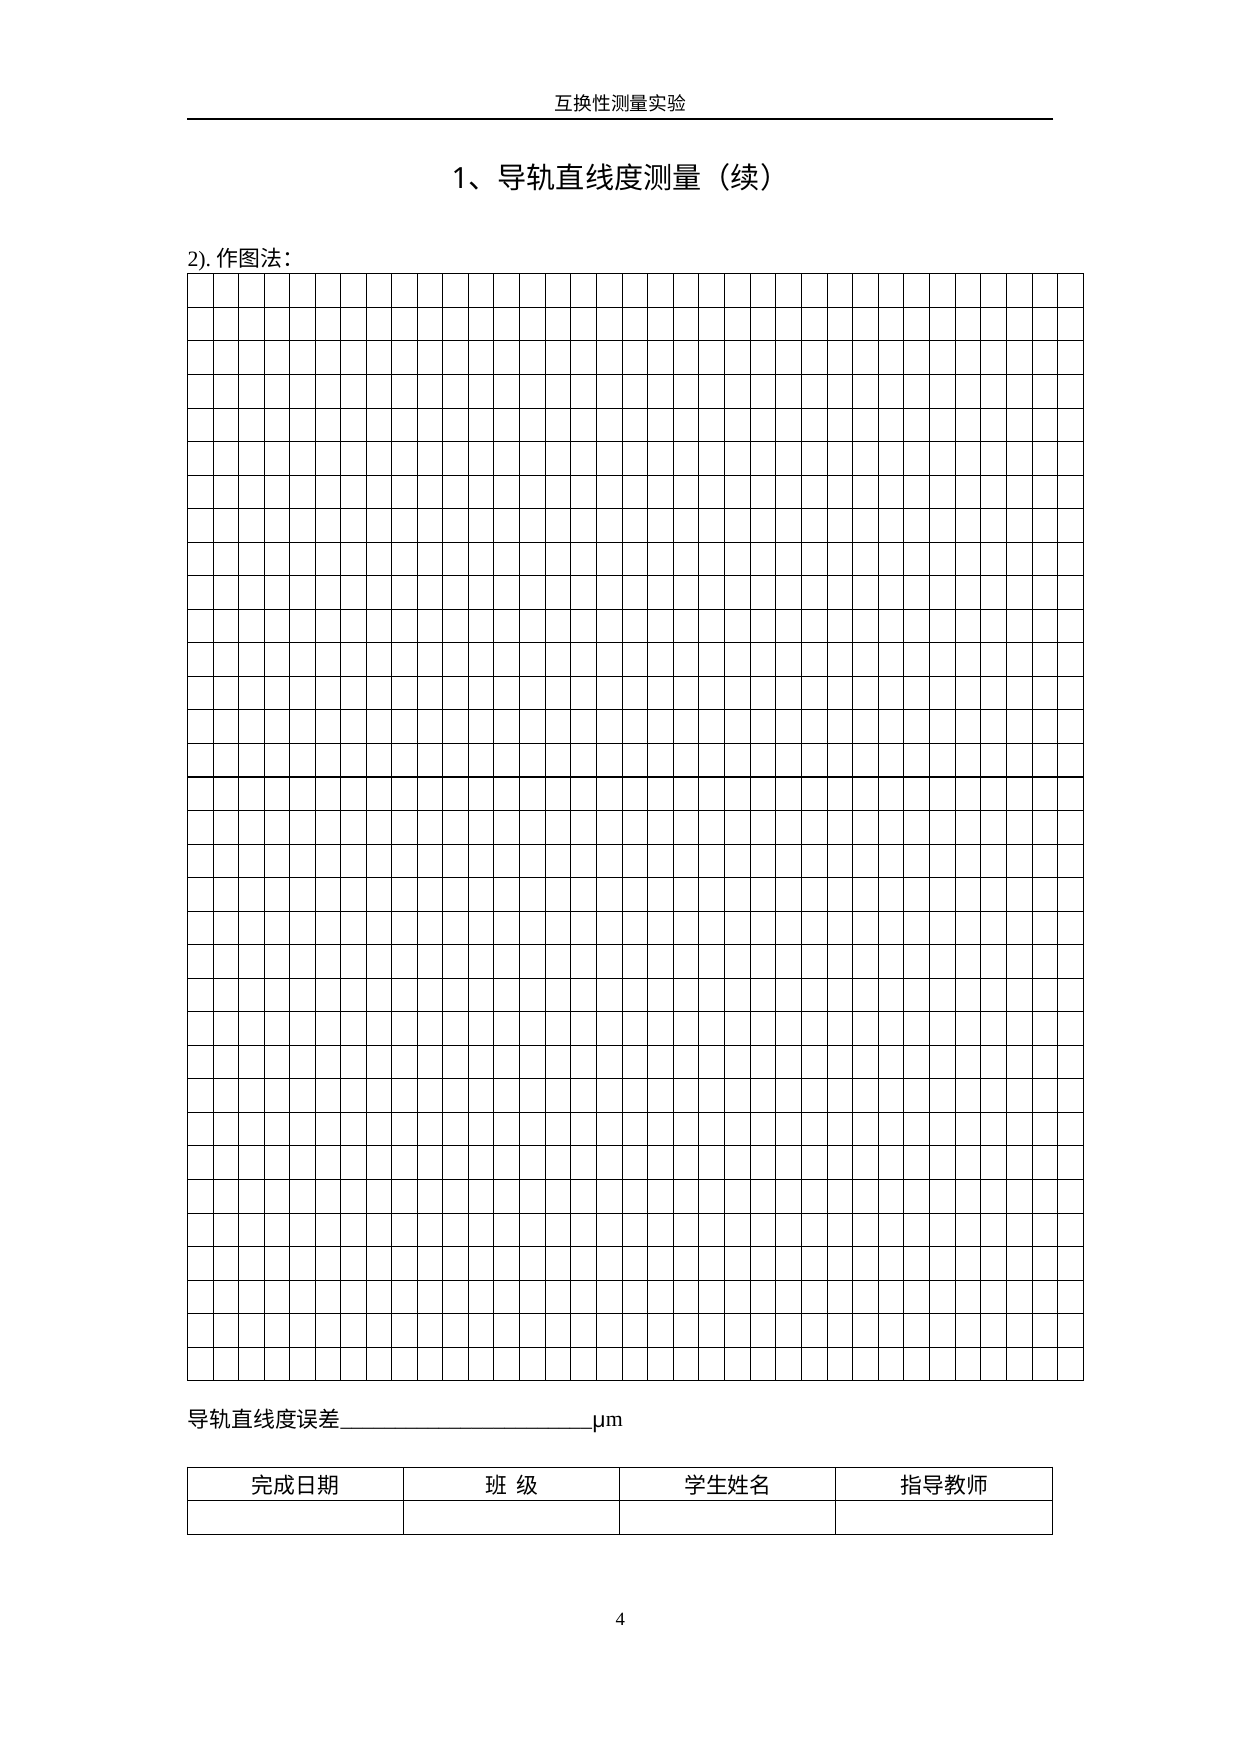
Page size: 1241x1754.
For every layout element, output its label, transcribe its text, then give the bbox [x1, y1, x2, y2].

table_cell [930, 778, 955, 810]
table_cell [520, 610, 545, 642]
table_cell [520, 1348, 545, 1380]
table_cell [776, 1046, 801, 1078]
table_cell [392, 1012, 417, 1045]
table_cell [265, 778, 289, 810]
table_cell [418, 1113, 442, 1145]
table_cell [520, 677, 545, 709]
table_cell [367, 878, 391, 911]
table_cell [956, 1146, 980, 1179]
table_cell [392, 1146, 417, 1179]
table_cell [546, 811, 570, 843]
table_cell [494, 543, 519, 575]
table_cell [188, 1501, 403, 1534]
table_cell [828, 442, 852, 474]
table_cell [879, 912, 903, 944]
table_cell [341, 1247, 366, 1279]
table_cell [214, 1046, 238, 1078]
table_cell [367, 1247, 391, 1279]
table_cell [828, 1046, 852, 1078]
table_cell [290, 778, 315, 810]
table_cell [930, 442, 955, 474]
table_cell [341, 1314, 366, 1347]
table_cell [188, 308, 213, 340]
table_cell [265, 1146, 289, 1179]
table_cell [776, 1146, 801, 1179]
table_cell [316, 442, 340, 474]
table_cell [699, 1348, 724, 1380]
table_cell [828, 610, 852, 642]
table_cell [520, 912, 545, 944]
table_cell [546, 308, 570, 340]
table_cell [751, 509, 775, 542]
table_cell [188, 1281, 213, 1313]
table_cell [1007, 1046, 1032, 1078]
table_cell [725, 375, 750, 407]
table_cell [571, 509, 596, 542]
table_cell [520, 1046, 545, 1078]
table_cell [853, 643, 878, 676]
table_cell [956, 1281, 980, 1313]
table_cell [341, 744, 366, 776]
table_cell [265, 1012, 289, 1045]
table_cell [904, 1012, 929, 1045]
table_cell [802, 744, 827, 776]
table_cell [316, 1113, 340, 1145]
table_cell [239, 1348, 264, 1380]
table_cell [571, 945, 596, 978]
table_cell [214, 1079, 238, 1112]
table_cell [930, 1214, 955, 1246]
table_cell [776, 1079, 801, 1112]
table_cell [494, 1012, 519, 1045]
table_cell [290, 912, 315, 944]
table_cell [1058, 912, 1083, 944]
table_cell [725, 845, 750, 877]
table_cell [571, 1247, 596, 1279]
table_cell [239, 543, 264, 575]
table_cell [341, 1012, 366, 1045]
table_cell [520, 1247, 545, 1279]
table_cell [418, 1214, 442, 1246]
table_cell [751, 1046, 775, 1078]
table_cell [239, 1281, 264, 1313]
table_cell [725, 1079, 750, 1112]
table_cell [494, 643, 519, 676]
table_cell [520, 979, 545, 1011]
table_cell [367, 543, 391, 575]
table_cell [290, 375, 315, 407]
table_cell [802, 1214, 827, 1246]
table_cell [802, 811, 827, 843]
table_cell [981, 1214, 1006, 1246]
table_cell [981, 778, 1006, 810]
table_cell [776, 845, 801, 877]
table_header [956, 274, 980, 307]
table_cell [1007, 409, 1032, 441]
table_cell [725, 610, 750, 642]
table_cell [802, 1180, 827, 1212]
table_cell [623, 811, 647, 843]
table_cell [597, 1348, 622, 1380]
table_cell [674, 643, 698, 676]
table_cell [443, 744, 468, 776]
table_cell [725, 543, 750, 575]
table_cell [520, 744, 545, 776]
table_cell [828, 1146, 852, 1179]
table_cell [776, 543, 801, 575]
table_cell [751, 643, 775, 676]
table_cell [853, 1281, 878, 1313]
table_cell [853, 811, 878, 843]
table_cell [597, 677, 622, 709]
table_cell [1058, 710, 1083, 743]
table_cell [674, 509, 698, 542]
table_cell [418, 677, 442, 709]
table_cell [571, 778, 596, 810]
table_cell [546, 1180, 570, 1212]
table_cell [751, 744, 775, 776]
table_cell [520, 375, 545, 407]
table_cell [956, 878, 980, 911]
table_cell [853, 476, 878, 508]
table_cell [1033, 878, 1057, 911]
table_cell [904, 1314, 929, 1347]
table_cell [648, 1214, 673, 1246]
table_cell [520, 1012, 545, 1045]
table_cell [239, 1113, 264, 1145]
table_cell [316, 710, 340, 743]
table_cell [1033, 442, 1057, 474]
table_cell [418, 744, 442, 776]
table_cell [469, 643, 493, 676]
table_cell [316, 409, 340, 441]
table_cell [418, 576, 442, 609]
table_cell [239, 811, 264, 843]
table_cell [188, 1214, 213, 1246]
table_cell [802, 576, 827, 609]
table_cell [981, 979, 1006, 1011]
table_cell [341, 1281, 366, 1313]
table_cell [1007, 811, 1032, 843]
table_cell [571, 1012, 596, 1045]
table_cell [802, 543, 827, 575]
table_header [648, 274, 673, 307]
table_cell [623, 912, 647, 944]
table_cell [751, 1314, 775, 1347]
table_cell [290, 576, 315, 609]
table_cell [316, 912, 340, 944]
table_cell [546, 677, 570, 709]
table_cell [956, 912, 980, 944]
table_cell [367, 1314, 391, 1347]
table_cell [1033, 308, 1057, 340]
table_cell [188, 509, 213, 542]
table_cell [904, 1214, 929, 1246]
table_cell [494, 778, 519, 810]
table_cell [239, 509, 264, 542]
table_cell [1007, 576, 1032, 609]
table_cell [879, 1281, 903, 1313]
table_cell [597, 1079, 622, 1112]
table_cell [930, 543, 955, 575]
table_cell [214, 979, 238, 1011]
table_cell [494, 1146, 519, 1179]
table_cell [597, 409, 622, 441]
table_cell [597, 1180, 622, 1212]
table_cell [341, 878, 366, 911]
table_cell [214, 341, 238, 374]
table_cell [828, 1113, 852, 1145]
table_cell [699, 1046, 724, 1078]
table_cell [725, 744, 750, 776]
table_cell [879, 1348, 903, 1380]
table_cell [879, 543, 903, 575]
table_cell [316, 610, 340, 642]
table_cell [699, 1113, 724, 1145]
table_cell [443, 1348, 468, 1380]
table_cell [469, 1348, 493, 1380]
table_cell [828, 476, 852, 508]
table_cell [367, 1281, 391, 1313]
table_cell [404, 1501, 619, 1534]
table_cell [316, 945, 340, 978]
table_cell [904, 878, 929, 911]
table_cell [776, 375, 801, 407]
table_cell [316, 543, 340, 575]
table_cell [316, 677, 340, 709]
table_cell [981, 845, 1006, 877]
table_cell [1007, 1012, 1032, 1045]
table_cell [367, 1079, 391, 1112]
table_cell [1058, 1113, 1083, 1145]
table_cell [802, 878, 827, 911]
table_cell [751, 878, 775, 911]
table_header [904, 274, 929, 307]
table_cell [188, 912, 213, 944]
table_cell [367, 476, 391, 508]
table_cell [828, 945, 852, 978]
table_cell [597, 945, 622, 978]
table_cell [392, 979, 417, 1011]
table_cell [520, 878, 545, 911]
table_cell [571, 442, 596, 474]
table_cell [879, 811, 903, 843]
table_cell [597, 1012, 622, 1045]
table_cell [290, 811, 315, 843]
table_cell [648, 1180, 673, 1212]
table_cell [956, 744, 980, 776]
table_cell [367, 1214, 391, 1246]
table_cell [443, 476, 468, 508]
table_cell [956, 811, 980, 843]
table_cell [879, 509, 903, 542]
table_cell [546, 409, 570, 441]
table_cell [214, 1348, 238, 1380]
table_cell [956, 509, 980, 542]
table_cell [751, 308, 775, 340]
table_cell [418, 710, 442, 743]
table_cell [674, 878, 698, 911]
table_cell [648, 744, 673, 776]
table_cell [520, 811, 545, 843]
table_cell [1033, 409, 1057, 441]
table_cell [341, 576, 366, 609]
table_cell [956, 1046, 980, 1078]
table_cell [1007, 308, 1032, 340]
table_cell [571, 341, 596, 374]
table_cell [1033, 1348, 1057, 1380]
table_cell [674, 1046, 698, 1078]
table_cell [214, 409, 238, 441]
table_cell [956, 1113, 980, 1145]
table_cell [546, 341, 570, 374]
table_cell [648, 341, 673, 374]
table_cell [392, 744, 417, 776]
table_cell [316, 308, 340, 340]
table_cell [1033, 1247, 1057, 1279]
table_cell [469, 778, 493, 810]
table_cell [674, 1012, 698, 1045]
table_cell [674, 710, 698, 743]
table_cell [623, 610, 647, 642]
table_cell [1033, 341, 1057, 374]
table_cell [828, 1079, 852, 1112]
table_cell [1007, 845, 1032, 877]
table_cell [188, 1180, 213, 1212]
table_cell [367, 845, 391, 877]
table_cell [239, 1314, 264, 1347]
table_cell [930, 375, 955, 407]
table_cell [904, 643, 929, 676]
table_cell [674, 744, 698, 776]
table_cell [546, 1146, 570, 1179]
table_header [597, 274, 622, 307]
table_cell [214, 576, 238, 609]
table_cell [239, 912, 264, 944]
table_cell [188, 811, 213, 843]
table_cell [316, 509, 340, 542]
table_cell [802, 710, 827, 743]
table_cell [699, 375, 724, 407]
table_cell [879, 945, 903, 978]
table_cell [956, 341, 980, 374]
table_cell [776, 945, 801, 978]
table_cell [571, 878, 596, 911]
table_cell [776, 1180, 801, 1212]
table_cell [981, 1046, 1006, 1078]
table_cell [341, 710, 366, 743]
table_cell [392, 1113, 417, 1145]
table_cell [418, 1079, 442, 1112]
table_cell [571, 409, 596, 441]
table_cell [853, 1012, 878, 1045]
table_cell [904, 979, 929, 1011]
table_cell [802, 509, 827, 542]
table_cell [751, 677, 775, 709]
table_cell [853, 409, 878, 441]
table_cell [904, 341, 929, 374]
table_cell [367, 442, 391, 474]
table_cell [1033, 677, 1057, 709]
table_cell [802, 945, 827, 978]
table_cell [494, 1348, 519, 1380]
table_cell [699, 341, 724, 374]
table_cell [751, 778, 775, 810]
table_cell [392, 1214, 417, 1246]
table_cell [239, 442, 264, 474]
table_cell [265, 643, 289, 676]
table_cell [392, 1180, 417, 1212]
table_cell [1033, 576, 1057, 609]
table_cell [802, 610, 827, 642]
table_cell [290, 509, 315, 542]
table_cell [418, 610, 442, 642]
table_cell [648, 308, 673, 340]
table_cell [904, 1180, 929, 1212]
table_cell [623, 1079, 647, 1112]
table_cell [341, 945, 366, 978]
table_header [853, 274, 878, 307]
table_cell [265, 677, 289, 709]
table_cell [188, 1146, 213, 1179]
table_cell [620, 1501, 835, 1534]
table_cell [469, 476, 493, 508]
table_cell [725, 1180, 750, 1212]
table_cell [853, 1180, 878, 1212]
table_cell [623, 442, 647, 474]
table_cell [623, 375, 647, 407]
table_cell [674, 409, 698, 441]
table_cell [981, 610, 1006, 642]
table_cell [930, 643, 955, 676]
table_cell [494, 1281, 519, 1313]
table_cell [930, 677, 955, 709]
table_cell [341, 509, 366, 542]
table_cell [469, 442, 493, 474]
table_cell [648, 945, 673, 978]
table_cell [623, 509, 647, 542]
table_cell [546, 1046, 570, 1078]
table_cell [520, 442, 545, 474]
table_cell [930, 710, 955, 743]
table_cell [392, 1046, 417, 1078]
table_cell [239, 409, 264, 441]
table_cell [188, 744, 213, 776]
table_cell [1058, 811, 1083, 843]
table_cell [1007, 710, 1032, 743]
table_cell [751, 1113, 775, 1145]
table_cell [1007, 610, 1032, 642]
table_cell [290, 677, 315, 709]
table_cell [981, 677, 1006, 709]
table_header [981, 274, 1006, 307]
table_cell [418, 912, 442, 944]
table_cell [853, 341, 878, 374]
table_cell [930, 878, 955, 911]
table_cell [699, 1314, 724, 1347]
table_cell [1058, 1180, 1083, 1212]
table_cell [699, 610, 724, 642]
table_cell [290, 341, 315, 374]
table_cell [469, 509, 493, 542]
table_cell [1058, 610, 1083, 642]
table_cell [214, 543, 238, 575]
table_cell [930, 341, 955, 374]
table_cell [648, 845, 673, 877]
table_header [443, 274, 468, 307]
table_cell [265, 1079, 289, 1112]
table_cell [367, 778, 391, 810]
table_cell [751, 1180, 775, 1212]
table_cell [418, 375, 442, 407]
table_cell [751, 710, 775, 743]
table_cell [367, 1146, 391, 1179]
table_header [290, 274, 315, 307]
table_cell [674, 778, 698, 810]
table_cell [367, 509, 391, 542]
table_cell [214, 509, 238, 542]
table_cell [265, 610, 289, 642]
table_cell [418, 543, 442, 575]
table_cell [1007, 778, 1032, 810]
table_cell [725, 912, 750, 944]
table_cell [214, 442, 238, 474]
table_cell [930, 1314, 955, 1347]
table_cell [674, 576, 698, 609]
table_cell [239, 710, 264, 743]
table_cell [1058, 979, 1083, 1011]
table_cell [265, 543, 289, 575]
table_cell [546, 509, 570, 542]
table_cell [494, 710, 519, 743]
table_cell [367, 945, 391, 978]
table_cell [956, 979, 980, 1011]
table_cell [367, 643, 391, 676]
table_cell [1007, 1180, 1032, 1212]
table_cell [1058, 643, 1083, 676]
table_cell [1033, 1113, 1057, 1145]
table_cell [802, 1079, 827, 1112]
table_cell [674, 543, 698, 575]
table_cell [494, 308, 519, 340]
table_cell [188, 442, 213, 474]
table_cell [571, 1281, 596, 1313]
table_cell [802, 845, 827, 877]
table_cell [265, 1247, 289, 1279]
table_cell [520, 341, 545, 374]
table_cell [290, 979, 315, 1011]
table_cell [879, 610, 903, 642]
table_cell [802, 442, 827, 474]
table_cell [290, 710, 315, 743]
table_cell [239, 643, 264, 676]
table_cell [546, 744, 570, 776]
table_cell [828, 576, 852, 609]
table_cell [802, 1348, 827, 1380]
table_cell [1058, 1247, 1083, 1279]
table_cell [623, 1247, 647, 1279]
table_cell [828, 1214, 852, 1246]
table_cell [290, 945, 315, 978]
table_cell [316, 341, 340, 374]
table_cell [520, 1079, 545, 1112]
table_cell [571, 1314, 596, 1347]
table_cell [1007, 1314, 1032, 1347]
table_cell [879, 1113, 903, 1145]
table_cell [879, 1180, 903, 1212]
table_cell [1007, 509, 1032, 542]
table_cell [699, 543, 724, 575]
table_cell [699, 409, 724, 441]
table_cell [1058, 509, 1083, 542]
table_cell [956, 1214, 980, 1246]
table_cell [494, 375, 519, 407]
table_cell [853, 1079, 878, 1112]
table_cell [494, 979, 519, 1011]
table_cell [1058, 1314, 1083, 1347]
table_cell [520, 509, 545, 542]
table_cell [265, 945, 289, 978]
table_cell [828, 979, 852, 1011]
table_cell [316, 811, 340, 843]
table_cell [776, 878, 801, 911]
table_cell [648, 1348, 673, 1380]
table_cell [1033, 476, 1057, 508]
table_cell [392, 1281, 417, 1313]
table_cell [290, 1180, 315, 1212]
table_cell [1033, 710, 1057, 743]
table_cell [214, 878, 238, 911]
table_cell [597, 912, 622, 944]
table_cell [546, 1314, 570, 1347]
table_cell [751, 1012, 775, 1045]
table_cell [674, 341, 698, 374]
table_cell [751, 979, 775, 1011]
table_cell [239, 778, 264, 810]
table_cell [699, 1012, 724, 1045]
table_cell [469, 409, 493, 441]
table_cell [469, 1247, 493, 1279]
table_cell [597, 811, 622, 843]
table_cell [930, 576, 955, 609]
table_cell [469, 610, 493, 642]
table_cell [981, 341, 1006, 374]
table_cell [418, 778, 442, 810]
table_cell [341, 643, 366, 676]
table_header 班 级 [404, 1468, 619, 1500]
table_cell [214, 308, 238, 340]
table_cell [341, 409, 366, 441]
table_cell [520, 1113, 545, 1145]
table_cell [853, 912, 878, 944]
table_cell [699, 1247, 724, 1279]
table_cell [623, 1281, 647, 1313]
table_cell [367, 576, 391, 609]
table_cell [1058, 442, 1083, 474]
table_header [879, 274, 903, 307]
table_cell [623, 1314, 647, 1347]
table_cell [1007, 1079, 1032, 1112]
table_cell [1033, 778, 1057, 810]
table_cell [699, 576, 724, 609]
table_cell [699, 643, 724, 676]
table_cell [904, 409, 929, 441]
table_cell [494, 1314, 519, 1347]
table_cell [981, 476, 1006, 508]
table_cell [725, 979, 750, 1011]
table_cell [290, 1214, 315, 1246]
table_cell [546, 912, 570, 944]
table_cell [802, 1281, 827, 1313]
table_cell [930, 744, 955, 776]
table_cell [853, 1314, 878, 1347]
table_cell [981, 912, 1006, 944]
table_cell [1058, 1214, 1083, 1246]
table_cell [802, 375, 827, 407]
table_cell [418, 1046, 442, 1078]
table_cell [392, 1348, 417, 1380]
table_cell [904, 710, 929, 743]
table_cell [239, 979, 264, 1011]
table_cell [1058, 878, 1083, 911]
table_cell [188, 1012, 213, 1045]
table_cell [188, 610, 213, 642]
table_cell [853, 543, 878, 575]
table_cell [751, 1281, 775, 1313]
table_cell [392, 543, 417, 575]
table_cell [188, 878, 213, 911]
table_header [725, 274, 750, 307]
table_cell [341, 1146, 366, 1179]
table_cell [316, 1012, 340, 1045]
table_cell [853, 1247, 878, 1279]
table_cell [546, 710, 570, 743]
table_cell [188, 979, 213, 1011]
table_cell [776, 1113, 801, 1145]
table_cell [546, 476, 570, 508]
table_cell [597, 778, 622, 810]
table_cell [494, 744, 519, 776]
table_cell [751, 1348, 775, 1380]
table_cell [418, 1281, 442, 1313]
table_cell [828, 509, 852, 542]
table_cell [316, 1281, 340, 1313]
table_cell [290, 878, 315, 911]
table_cell [699, 308, 724, 340]
table_cell [930, 811, 955, 843]
table_cell [443, 1079, 468, 1112]
table_cell [623, 1012, 647, 1045]
table_cell [188, 375, 213, 407]
table_cell [341, 845, 366, 877]
table_cell [725, 409, 750, 441]
table_cell [648, 375, 673, 407]
table_cell [828, 1314, 852, 1347]
table_cell [648, 643, 673, 676]
table_cell [597, 979, 622, 1011]
table_cell [265, 409, 289, 441]
table_cell [1007, 979, 1032, 1011]
table_cell [214, 744, 238, 776]
table_cell [546, 845, 570, 877]
table_cell [443, 308, 468, 340]
table_cell [290, 308, 315, 340]
table_cell [443, 576, 468, 609]
table_cell [367, 912, 391, 944]
table_cell [828, 643, 852, 676]
table_cell [494, 476, 519, 508]
table_cell [828, 878, 852, 911]
table_cell [443, 375, 468, 407]
table_cell [571, 1180, 596, 1212]
table_cell [469, 1012, 493, 1045]
table_cell [494, 1046, 519, 1078]
table_cell [879, 1046, 903, 1078]
table_cell [674, 308, 698, 340]
table_header [520, 274, 545, 307]
table_cell [392, 409, 417, 441]
table_cell [214, 945, 238, 978]
table_header [802, 274, 827, 307]
table_cell [265, 1214, 289, 1246]
table_cell [341, 1180, 366, 1212]
table_cell [214, 1146, 238, 1179]
table_cell [956, 1012, 980, 1045]
table_cell [725, 442, 750, 474]
table_cell [520, 1180, 545, 1212]
table_cell [981, 1079, 1006, 1112]
table_cell [879, 576, 903, 609]
table_cell [597, 509, 622, 542]
table_cell [418, 509, 442, 542]
table_cell [981, 1314, 1006, 1347]
table_cell [494, 1180, 519, 1212]
table_cell [930, 1281, 955, 1313]
table_cell [725, 677, 750, 709]
table_cell [597, 1046, 622, 1078]
table_cell [188, 1046, 213, 1078]
table_cell [648, 811, 673, 843]
table_cell [392, 1079, 417, 1112]
table_cell [802, 1146, 827, 1179]
table_cell [751, 912, 775, 944]
table_cell [571, 375, 596, 407]
table_cell [367, 409, 391, 441]
table_header [392, 274, 417, 307]
table_cell [341, 476, 366, 508]
table_cell [674, 1348, 698, 1380]
text 导轨直线度误差_______________________μm [187, 1381, 1053, 1446]
table_cell [341, 442, 366, 474]
table_cell [904, 1113, 929, 1145]
table_cell [674, 1314, 698, 1347]
table_cell [853, 610, 878, 642]
table_cell [316, 1214, 340, 1246]
table_cell [571, 1348, 596, 1380]
table_cell [1033, 509, 1057, 542]
table_cell [828, 1348, 852, 1380]
table_cell [265, 308, 289, 340]
table_cell [853, 710, 878, 743]
table_cell [828, 811, 852, 843]
table_cell [597, 643, 622, 676]
table_cell [1058, 778, 1083, 810]
table_cell [214, 1012, 238, 1045]
table_cell [290, 643, 315, 676]
table_cell [546, 610, 570, 642]
table_cell [981, 811, 1006, 843]
table_cell [674, 610, 698, 642]
table_cell [265, 1348, 289, 1380]
table_cell [981, 643, 1006, 676]
table_cell [443, 341, 468, 374]
table_cell [546, 778, 570, 810]
table_cell [648, 979, 673, 1011]
table_cell [597, 576, 622, 609]
table_cell [1033, 979, 1057, 1011]
table_cell [469, 1214, 493, 1246]
table_cell [623, 1214, 647, 1246]
table_cell [648, 677, 673, 709]
table_cell [879, 476, 903, 508]
table_cell [648, 778, 673, 810]
table_cell [776, 778, 801, 810]
table_cell [956, 1079, 980, 1112]
table_cell [392, 878, 417, 911]
table_cell [239, 677, 264, 709]
table_cell [520, 945, 545, 978]
table_cell [776, 1012, 801, 1045]
table_cell [214, 912, 238, 944]
table_cell [469, 710, 493, 743]
table_cell [265, 979, 289, 1011]
table_cell [469, 744, 493, 776]
table_cell [265, 878, 289, 911]
table_cell [418, 308, 442, 340]
table_header 学生姓名 [620, 1468, 835, 1500]
table_cell [546, 375, 570, 407]
table_cell [776, 1348, 801, 1380]
table_cell [1058, 476, 1083, 508]
table_cell [443, 1012, 468, 1045]
table_cell [623, 744, 647, 776]
table_cell [597, 543, 622, 575]
table_header [674, 274, 698, 307]
table_cell [776, 476, 801, 508]
table_cell [392, 442, 417, 474]
table_cell [546, 442, 570, 474]
table_cell [597, 1247, 622, 1279]
table_cell [367, 308, 391, 340]
table_cell [879, 442, 903, 474]
table_cell [392, 778, 417, 810]
table_cell [1058, 375, 1083, 407]
table_cell [776, 1214, 801, 1246]
table_cell [904, 308, 929, 340]
table_header [828, 274, 852, 307]
table_cell [725, 1146, 750, 1179]
table_cell [392, 341, 417, 374]
table_cell [802, 476, 827, 508]
table_cell [290, 1281, 315, 1313]
table_cell [725, 710, 750, 743]
table_cell [828, 409, 852, 441]
table_cell [956, 1314, 980, 1347]
table_cell [367, 341, 391, 374]
table_cell [699, 1214, 724, 1246]
table_cell [469, 1113, 493, 1145]
table_cell [494, 576, 519, 609]
table_cell [392, 912, 417, 944]
table_cell [776, 744, 801, 776]
table_cell [571, 1146, 596, 1179]
table_cell [443, 409, 468, 441]
table_cell [443, 442, 468, 474]
table_cell [1058, 543, 1083, 575]
table_cell [1007, 643, 1032, 676]
table_cell [265, 442, 289, 474]
table_cell [341, 375, 366, 407]
table_cell [265, 476, 289, 508]
table_cell [648, 912, 673, 944]
table_cell [699, 845, 724, 877]
table_cell [751, 610, 775, 642]
table_cell [597, 442, 622, 474]
table_cell [443, 811, 468, 843]
table_cell [904, 912, 929, 944]
table_cell [828, 308, 852, 340]
table_cell [751, 476, 775, 508]
table_cell [494, 845, 519, 877]
table_cell [290, 409, 315, 441]
table_cell [494, 1079, 519, 1112]
table_cell [879, 375, 903, 407]
table_cell [494, 409, 519, 441]
table_cell [904, 811, 929, 843]
table_header [776, 274, 801, 307]
table_cell [520, 1314, 545, 1347]
table_cell [571, 476, 596, 508]
table_cell [188, 778, 213, 810]
table_cell [494, 811, 519, 843]
table_cell [239, 1180, 264, 1212]
table_cell [751, 543, 775, 575]
table_cell [597, 710, 622, 743]
table_cell [597, 341, 622, 374]
table_cell [699, 1281, 724, 1313]
table_cell [1007, 677, 1032, 709]
table_cell [1007, 912, 1032, 944]
table_cell [930, 912, 955, 944]
table_cell [214, 845, 238, 877]
table_cell [214, 476, 238, 508]
table_cell [571, 543, 596, 575]
table_cell [494, 1247, 519, 1279]
table_cell [853, 1113, 878, 1145]
table_cell [879, 710, 903, 743]
table_cell [879, 643, 903, 676]
table_header [341, 274, 366, 307]
table_cell [981, 1348, 1006, 1380]
table_cell [904, 509, 929, 542]
table_cell [469, 1281, 493, 1313]
table_cell [623, 476, 647, 508]
table_cell [290, 1046, 315, 1078]
table_cell [188, 1314, 213, 1347]
table_cell [623, 341, 647, 374]
table_cell [443, 1214, 468, 1246]
table_cell [828, 710, 852, 743]
table_cell [776, 1281, 801, 1313]
table_cell [1033, 1012, 1057, 1045]
table_cell [571, 1214, 596, 1246]
table_cell [674, 1146, 698, 1179]
table_cell [904, 1079, 929, 1112]
table_cell [904, 1146, 929, 1179]
table_cell [546, 1113, 570, 1145]
table_cell [316, 845, 340, 877]
table_header [239, 274, 264, 307]
table_cell [1058, 1012, 1083, 1045]
table_cell [623, 979, 647, 1011]
table_cell [1058, 341, 1083, 374]
table_cell [316, 1314, 340, 1347]
table_cell [1007, 375, 1032, 407]
table_cell [751, 1146, 775, 1179]
table_cell [341, 1079, 366, 1112]
table_cell [188, 409, 213, 441]
table_cell [904, 442, 929, 474]
table_cell [239, 576, 264, 609]
table_cell [188, 476, 213, 508]
table_cell [853, 878, 878, 911]
table_cell [290, 442, 315, 474]
table_cell [853, 442, 878, 474]
table_cell [367, 1180, 391, 1212]
table_cell [828, 1281, 852, 1313]
table_cell [265, 1113, 289, 1145]
table_cell [776, 811, 801, 843]
table_cell [214, 811, 238, 843]
table_cell [776, 442, 801, 474]
table_cell [699, 1079, 724, 1112]
table_cell [904, 845, 929, 877]
table_cell [699, 878, 724, 911]
table_cell [239, 945, 264, 978]
table_cell [367, 1012, 391, 1045]
table_cell [981, 1012, 1006, 1045]
table_cell [699, 509, 724, 542]
table_cell [981, 878, 1006, 911]
table_cell [1058, 677, 1083, 709]
table_cell [1033, 1214, 1057, 1246]
table_cell [956, 442, 980, 474]
table_header [418, 274, 442, 307]
table_cell [188, 1247, 213, 1279]
table_cell [520, 778, 545, 810]
table_cell [956, 610, 980, 642]
table_cell [1058, 744, 1083, 776]
table_cell [239, 1012, 264, 1045]
table_cell [930, 1079, 955, 1112]
table_cell [520, 643, 545, 676]
table_cell [188, 643, 213, 676]
table_cell [981, 442, 1006, 474]
table_cell [956, 476, 980, 508]
table_cell [1033, 744, 1057, 776]
table_cell [904, 744, 929, 776]
table_cell [341, 912, 366, 944]
table_cell [597, 476, 622, 508]
table_cell [648, 878, 673, 911]
table_cell [930, 308, 955, 340]
table_cell [623, 1046, 647, 1078]
table_header [546, 274, 570, 307]
table_cell [879, 1314, 903, 1347]
table_cell [981, 308, 1006, 340]
table_cell [725, 1348, 750, 1380]
table_cell [930, 509, 955, 542]
table_cell [1007, 744, 1032, 776]
table_cell [597, 878, 622, 911]
table_cell [853, 945, 878, 978]
table_cell [904, 1247, 929, 1279]
table_cell [316, 1046, 340, 1078]
table_cell [879, 845, 903, 877]
table_cell [367, 710, 391, 743]
table_cell [392, 375, 417, 407]
table_cell [699, 1146, 724, 1179]
table_cell [802, 1247, 827, 1279]
table_cell [469, 912, 493, 944]
table_cell [648, 409, 673, 441]
table_cell [879, 878, 903, 911]
table_cell [1033, 811, 1057, 843]
table_cell [571, 979, 596, 1011]
table_cell [725, 878, 750, 911]
table_cell [776, 610, 801, 642]
table_cell [367, 677, 391, 709]
table_cell [239, 1046, 264, 1078]
table_cell [853, 1146, 878, 1179]
table_cell [725, 341, 750, 374]
table_cell [802, 979, 827, 1011]
table_cell [418, 409, 442, 441]
table_header [1058, 274, 1083, 307]
table_cell [469, 878, 493, 911]
table_cell [751, 945, 775, 978]
table_cell [341, 543, 366, 575]
table_cell [699, 945, 724, 978]
table_cell [1033, 845, 1057, 877]
table_cell [725, 811, 750, 843]
table_cell [290, 744, 315, 776]
table_cell [802, 409, 827, 441]
table_cell [648, 1146, 673, 1179]
table_cell [699, 979, 724, 1011]
table_cell [571, 308, 596, 340]
table_cell [956, 576, 980, 609]
table_cell [597, 1314, 622, 1347]
text 2). 作图法： [187, 241, 1053, 273]
table_cell [392, 1314, 417, 1347]
table_cell [725, 476, 750, 508]
table_cell [341, 1113, 366, 1145]
table_cell [674, 375, 698, 407]
table_cell [776, 341, 801, 374]
table_cell [597, 744, 622, 776]
table_cell [546, 543, 570, 575]
table_cell [392, 308, 417, 340]
table_cell [623, 643, 647, 676]
table_cell [674, 1180, 698, 1212]
table_cell [725, 643, 750, 676]
table_cell [265, 811, 289, 843]
table_cell [239, 308, 264, 340]
table_cell [418, 341, 442, 374]
table_cell [981, 409, 1006, 441]
table_header [1007, 274, 1032, 307]
table_cell [1007, 878, 1032, 911]
table_cell [751, 576, 775, 609]
table_cell [699, 677, 724, 709]
table_cell [879, 409, 903, 441]
table_cell [418, 1146, 442, 1179]
table_cell [828, 677, 852, 709]
table_cell [392, 945, 417, 978]
table_cell [981, 744, 1006, 776]
table_cell [828, 1012, 852, 1045]
table_cell [648, 576, 673, 609]
table_cell [725, 778, 750, 810]
table_cell [623, 677, 647, 709]
table_cell [392, 811, 417, 843]
table_cell [1007, 1247, 1032, 1279]
table_cell [623, 945, 647, 978]
table_cell [1007, 442, 1032, 474]
table_cell [469, 1046, 493, 1078]
table_cell [367, 979, 391, 1011]
table_cell [930, 945, 955, 978]
table_header [699, 274, 724, 307]
table_cell [1058, 1348, 1083, 1380]
table_cell [930, 1146, 955, 1179]
table_cell [699, 912, 724, 944]
table_cell [674, 979, 698, 1011]
table_cell [290, 1012, 315, 1045]
table_cell [776, 1314, 801, 1347]
table_cell [828, 1247, 852, 1279]
table_cell [904, 375, 929, 407]
table_cell [418, 1180, 442, 1212]
table_cell [341, 341, 366, 374]
table_cell [904, 476, 929, 508]
table_cell [265, 576, 289, 609]
table_cell [776, 643, 801, 676]
table_cell [546, 1214, 570, 1246]
table_cell [316, 878, 340, 911]
table_cell [418, 1012, 442, 1045]
table_cell [828, 744, 852, 776]
table_header 指导教师 [836, 1468, 1052, 1500]
table_cell [956, 778, 980, 810]
table_cell [214, 1180, 238, 1212]
table_cell [290, 845, 315, 877]
table_cell [725, 308, 750, 340]
table_cell [367, 1113, 391, 1145]
table_cell [828, 543, 852, 575]
table_cell [802, 643, 827, 676]
table_cell [853, 778, 878, 810]
table_cell [648, 610, 673, 642]
table_cell [546, 576, 570, 609]
table_header [188, 274, 213, 307]
table_cell [469, 543, 493, 575]
table_cell [367, 1348, 391, 1380]
table_cell [265, 1314, 289, 1347]
table_cell [802, 912, 827, 944]
table_header [623, 274, 647, 307]
table_cell [956, 543, 980, 575]
table_cell [956, 945, 980, 978]
table_cell [214, 710, 238, 743]
table_cell [648, 442, 673, 474]
table_cell [341, 308, 366, 340]
table_cell [546, 1281, 570, 1313]
table_cell [1007, 945, 1032, 978]
table_header 完成日期 [188, 1468, 403, 1500]
table_cell [981, 710, 1006, 743]
table_cell [930, 979, 955, 1011]
table_cell [699, 710, 724, 743]
table_header [265, 274, 289, 307]
table_cell [469, 308, 493, 340]
table_cell [341, 778, 366, 810]
table_cell [802, 1046, 827, 1078]
table_cell [571, 610, 596, 642]
table_cell [214, 610, 238, 642]
table_cell [674, 1214, 698, 1246]
table_cell [341, 1046, 366, 1078]
table_cell [853, 509, 878, 542]
table_cell [546, 643, 570, 676]
table_cell [956, 643, 980, 676]
table_cell [725, 1113, 750, 1145]
table_cell [776, 979, 801, 1011]
table_cell [674, 845, 698, 877]
table_cell [546, 1247, 570, 1279]
table_cell [239, 375, 264, 407]
table_cell [214, 677, 238, 709]
table_cell [597, 845, 622, 877]
table_cell [981, 375, 1006, 407]
table_cell [520, 409, 545, 441]
table_cell [214, 1314, 238, 1347]
table_cell [239, 610, 264, 642]
table_cell [725, 1247, 750, 1279]
table_cell [904, 677, 929, 709]
table_cell [1058, 1046, 1083, 1078]
table_cell [392, 476, 417, 508]
table_cell [1033, 1281, 1057, 1313]
table_cell [981, 1247, 1006, 1279]
table_cell [623, 1348, 647, 1380]
table_cell [981, 945, 1006, 978]
table_cell [1058, 1146, 1083, 1179]
table_cell [469, 576, 493, 609]
table_cell [265, 744, 289, 776]
table_cell [674, 1113, 698, 1145]
table_cell [956, 1247, 980, 1279]
table_cell [265, 375, 289, 407]
table_cell [239, 1247, 264, 1279]
table_cell [904, 543, 929, 575]
table_cell [648, 476, 673, 508]
table_cell [828, 375, 852, 407]
table_cell [443, 878, 468, 911]
table_cell [853, 308, 878, 340]
table_cell [392, 1247, 417, 1279]
table_cell [367, 375, 391, 407]
table_cell [265, 341, 289, 374]
table_cell [265, 1180, 289, 1212]
table_cell [341, 979, 366, 1011]
table_cell [214, 1214, 238, 1246]
table_cell [802, 1012, 827, 1045]
table_cell [494, 442, 519, 474]
table_cell [188, 1348, 213, 1380]
table_cell [597, 375, 622, 407]
table_cell [776, 308, 801, 340]
table_cell [188, 1113, 213, 1145]
table_cell [367, 610, 391, 642]
table_cell [214, 375, 238, 407]
table_header [367, 274, 391, 307]
table_cell [674, 811, 698, 843]
table_cell [776, 576, 801, 609]
table_cell [239, 845, 264, 877]
table_cell [776, 677, 801, 709]
table_header [930, 274, 955, 307]
table_cell [751, 1214, 775, 1246]
table_cell [494, 610, 519, 642]
table_cell [494, 1214, 519, 1246]
table_cell [214, 778, 238, 810]
table_cell [879, 979, 903, 1011]
table_cell [1058, 845, 1083, 877]
table_cell [418, 1314, 442, 1347]
table_cell [290, 476, 315, 508]
table_cell [392, 610, 417, 642]
table_cell [1033, 1314, 1057, 1347]
table_cell [956, 409, 980, 441]
table_cell [265, 845, 289, 877]
table_cell [853, 576, 878, 609]
table_cell [853, 677, 878, 709]
table_cell [469, 375, 493, 407]
table_cell [623, 845, 647, 877]
table_cell [214, 643, 238, 676]
table_cell [443, 1146, 468, 1179]
table_cell [469, 1146, 493, 1179]
table_cell [1033, 1079, 1057, 1112]
table_header [316, 274, 340, 307]
table_cell [956, 1348, 980, 1380]
table_cell [648, 509, 673, 542]
table_cell [597, 1113, 622, 1145]
table_cell [879, 1146, 903, 1179]
table_cell [1007, 543, 1032, 575]
table_cell [469, 1180, 493, 1212]
table_cell [392, 576, 417, 609]
table_cell [904, 1046, 929, 1078]
table_cell [316, 476, 340, 508]
table_cell [571, 1079, 596, 1112]
table_cell [776, 409, 801, 441]
table_cell [188, 543, 213, 575]
table_cell [469, 1314, 493, 1347]
table_cell [904, 576, 929, 609]
table_cell [188, 677, 213, 709]
table_cell [443, 845, 468, 877]
table_cell [469, 677, 493, 709]
table_cell [546, 878, 570, 911]
table_cell [930, 610, 955, 642]
table_cell [699, 811, 724, 843]
table_cell [828, 845, 852, 877]
table_cell [597, 610, 622, 642]
table_cell [316, 1180, 340, 1212]
table_cell [751, 811, 775, 843]
table_cell [418, 1247, 442, 1279]
table_cell [956, 1180, 980, 1212]
table_cell [1007, 1214, 1032, 1246]
table_cell [879, 1214, 903, 1246]
table_cell [520, 845, 545, 877]
table_cell [341, 811, 366, 843]
table_cell [443, 1314, 468, 1347]
table_cell [725, 1214, 750, 1246]
table_cell [316, 778, 340, 810]
table_cell [623, 878, 647, 911]
table_cell [853, 1348, 878, 1380]
table_cell [265, 710, 289, 743]
table_cell [571, 1113, 596, 1145]
table_cell [520, 308, 545, 340]
table_cell [879, 1012, 903, 1045]
table_cell [904, 1281, 929, 1313]
table_cell [1007, 341, 1032, 374]
table_cell [418, 476, 442, 508]
table_cell [751, 1247, 775, 1279]
table_cell [443, 1180, 468, 1212]
table_cell [239, 341, 264, 374]
table_cell [623, 409, 647, 441]
table_cell [828, 341, 852, 374]
table_cell [520, 1146, 545, 1179]
table_cell [828, 912, 852, 944]
table_cell [930, 1180, 955, 1212]
table_cell [1058, 1079, 1083, 1112]
table_cell [418, 442, 442, 474]
table_cell [623, 576, 647, 609]
table_cell [316, 375, 340, 407]
table_cell [188, 341, 213, 374]
table_header [1033, 274, 1057, 307]
table_cell [520, 1281, 545, 1313]
table_cell [443, 543, 468, 575]
table_header [494, 274, 519, 307]
table_cell [341, 677, 366, 709]
table_cell [981, 576, 1006, 609]
table_cell [879, 778, 903, 810]
table_cell [623, 1146, 647, 1179]
table_cell [392, 710, 417, 743]
table_cell [265, 509, 289, 542]
table_cell [418, 945, 442, 978]
table_cell [571, 912, 596, 944]
table_cell [265, 912, 289, 944]
table_cell [1058, 409, 1083, 441]
table_cell [674, 677, 698, 709]
table_cell [674, 1281, 698, 1313]
table_cell [418, 878, 442, 911]
table_cell [828, 778, 852, 810]
table_cell [981, 543, 1006, 575]
table_cell [494, 509, 519, 542]
table_cell [469, 341, 493, 374]
table_cell [188, 845, 213, 877]
table_cell [981, 1281, 1006, 1313]
table_cell [597, 1146, 622, 1179]
table_cell [520, 576, 545, 609]
table_cell [392, 845, 417, 877]
table_cell [853, 979, 878, 1011]
table_cell [802, 308, 827, 340]
table_cell [623, 710, 647, 743]
table_cell [214, 1247, 238, 1279]
table_cell [469, 811, 493, 843]
table_cell [418, 811, 442, 843]
table_cell [776, 1247, 801, 1279]
table_cell [1007, 1113, 1032, 1145]
table_cell [904, 778, 929, 810]
table_cell [265, 1046, 289, 1078]
table_cell [392, 677, 417, 709]
table_cell [1033, 1180, 1057, 1212]
table_cell [469, 945, 493, 978]
table_cell [239, 744, 264, 776]
table_cell [853, 375, 878, 407]
table_cell [188, 945, 213, 978]
table_cell [418, 643, 442, 676]
table_cell [443, 610, 468, 642]
table_cell [751, 341, 775, 374]
table_cell [1058, 1281, 1083, 1313]
table_cell [1033, 375, 1057, 407]
table_cell [981, 1146, 1006, 1179]
table_cell [699, 744, 724, 776]
table_cell [571, 1046, 596, 1078]
table_cell [930, 1046, 955, 1078]
table_cell [699, 778, 724, 810]
table_cell [623, 543, 647, 575]
table_cell [699, 442, 724, 474]
table_cell [930, 1348, 955, 1380]
table_cell [904, 610, 929, 642]
table_cell [494, 878, 519, 911]
table_cell [239, 1079, 264, 1112]
table_cell [1033, 945, 1057, 978]
table_cell [751, 409, 775, 441]
table_cell [930, 1012, 955, 1045]
table_cell [802, 778, 827, 810]
table_cell [674, 1079, 698, 1112]
table_cell [443, 643, 468, 676]
table_cell [648, 1314, 673, 1347]
table_cell [239, 476, 264, 508]
table_cell [367, 744, 391, 776]
table_cell [520, 1214, 545, 1246]
table_cell [316, 1348, 340, 1380]
table_cell [443, 979, 468, 1011]
table_cell [802, 1113, 827, 1145]
table_cell [751, 845, 775, 877]
table_cell [341, 610, 366, 642]
table_cell [597, 1281, 622, 1313]
table_cell [751, 442, 775, 474]
table_cell [239, 1214, 264, 1246]
table_cell [725, 1281, 750, 1313]
table_cell [494, 341, 519, 374]
table_cell [367, 1046, 391, 1078]
table_cell [494, 677, 519, 709]
table_header [469, 274, 493, 307]
table_cell [1033, 643, 1057, 676]
table_cell [699, 1180, 724, 1212]
table_cell [981, 1113, 1006, 1145]
table_cell [546, 1348, 570, 1380]
table_cell [623, 308, 647, 340]
table_cell [469, 979, 493, 1011]
table_cell [443, 1046, 468, 1078]
table_cell [853, 744, 878, 776]
table_cell [725, 576, 750, 609]
table_cell [981, 509, 1006, 542]
table_cell [1033, 912, 1057, 944]
table_cell [443, 710, 468, 743]
table_cell [546, 1012, 570, 1045]
table_header [214, 274, 238, 307]
table_cell [623, 778, 647, 810]
table_cell [648, 710, 673, 743]
table_cell [1007, 1281, 1032, 1313]
table_cell [751, 375, 775, 407]
table_cell [623, 1113, 647, 1145]
table_cell [853, 845, 878, 877]
table_cell [956, 677, 980, 709]
table_cell [802, 677, 827, 709]
table_cell [316, 1079, 340, 1112]
table_cell [1058, 308, 1083, 340]
table_cell [1007, 1348, 1032, 1380]
table_cell [239, 878, 264, 911]
table_cell [776, 710, 801, 743]
table_cell [674, 442, 698, 474]
table_cell [571, 677, 596, 709]
table_cell [469, 1079, 493, 1112]
table_cell [674, 476, 698, 508]
table_cell [341, 1214, 366, 1246]
table_cell [214, 1281, 238, 1313]
table_cell [879, 308, 903, 340]
table_cell [648, 1046, 673, 1078]
table_cell [290, 543, 315, 575]
table_cell [546, 1079, 570, 1112]
table_cell [674, 945, 698, 978]
table_cell [418, 1348, 442, 1380]
table_cell [520, 710, 545, 743]
table_cell [879, 341, 903, 374]
table_cell [751, 1079, 775, 1112]
table_cell [341, 1348, 366, 1380]
table_cell [1058, 945, 1083, 978]
table_cell [265, 1281, 289, 1313]
table_cell [648, 1079, 673, 1112]
table_cell [571, 845, 596, 877]
table_cell [776, 912, 801, 944]
table_cell [648, 1247, 673, 1279]
table_cell [418, 979, 442, 1011]
table_cell [290, 1348, 315, 1380]
table_cell [597, 308, 622, 340]
table_cell [956, 845, 980, 877]
table_cell [188, 1079, 213, 1112]
table_cell [725, 1046, 750, 1078]
table_cell [494, 945, 519, 978]
table_cell [520, 543, 545, 575]
table_cell [930, 845, 955, 877]
table_cell [1033, 543, 1057, 575]
table_cell [443, 1281, 468, 1313]
table_cell [956, 308, 980, 340]
table_cell [623, 1180, 647, 1212]
table_cell [571, 811, 596, 843]
table_cell [836, 1501, 1052, 1534]
table_cell [418, 845, 442, 877]
table_cell [290, 610, 315, 642]
table_cell [674, 912, 698, 944]
table_cell [443, 912, 468, 944]
table_cell [648, 1281, 673, 1313]
table_cell [725, 1314, 750, 1347]
table_cell [316, 643, 340, 676]
table_cell [290, 1247, 315, 1279]
table_cell [674, 1247, 698, 1279]
table_cell [930, 1113, 955, 1145]
table_cell [930, 409, 955, 441]
table_cell [443, 509, 468, 542]
table_cell [316, 979, 340, 1011]
table_cell [776, 509, 801, 542]
table_cell [188, 576, 213, 609]
table_cell [981, 1180, 1006, 1212]
table_cell [904, 945, 929, 978]
table_cell [725, 1012, 750, 1045]
table_cell [443, 1113, 468, 1145]
table_cell [571, 710, 596, 743]
table_cell [956, 710, 980, 743]
table_cell [443, 945, 468, 978]
table_cell [648, 1113, 673, 1145]
table_header [571, 274, 596, 307]
table_cell [648, 1012, 673, 1045]
table_cell [597, 1214, 622, 1246]
table_cell [1007, 476, 1032, 508]
table_cell [1033, 1146, 1057, 1179]
table_cell [1033, 1046, 1057, 1078]
table_cell [930, 1247, 955, 1279]
table_cell [469, 845, 493, 877]
table_cell [546, 979, 570, 1011]
table_cell [392, 643, 417, 676]
table_cell [571, 744, 596, 776]
table_cell [956, 375, 980, 407]
table_cell [316, 1146, 340, 1179]
table_cell [239, 1146, 264, 1179]
table_cell [879, 677, 903, 709]
table_cell [290, 1079, 315, 1112]
table_cell [392, 509, 417, 542]
table_cell [699, 476, 724, 508]
table_cell [494, 912, 519, 944]
table_cell [1058, 576, 1083, 609]
table_cell [316, 1247, 340, 1279]
table_cell [290, 1314, 315, 1347]
text 1、导轨直线度测量（续） [187, 143, 1053, 208]
table_cell [725, 509, 750, 542]
table_cell [648, 543, 673, 575]
table_cell [546, 945, 570, 978]
table_cell [520, 476, 545, 508]
table_cell [802, 341, 827, 374]
table_cell [290, 1146, 315, 1179]
table_cell [853, 1046, 878, 1078]
table_cell [188, 710, 213, 743]
table_cell [494, 1113, 519, 1145]
table_cell [316, 744, 340, 776]
table_cell [443, 1247, 468, 1279]
table_cell [1033, 610, 1057, 642]
table_cell [879, 1079, 903, 1112]
table_cell [879, 1247, 903, 1279]
table_cell [367, 811, 391, 843]
table_cell [443, 677, 468, 709]
table_cell [930, 476, 955, 508]
table_cell [443, 778, 468, 810]
table_cell [1007, 1146, 1032, 1179]
table_cell [290, 1113, 315, 1145]
table_cell [316, 576, 340, 609]
table_cell [853, 1214, 878, 1246]
table_cell [571, 576, 596, 609]
table_cell [828, 1180, 852, 1212]
table_cell [571, 643, 596, 676]
table_cell [214, 1113, 238, 1145]
table_cell [904, 1348, 929, 1380]
table_cell [802, 1314, 827, 1347]
table_header [751, 274, 775, 307]
table_cell [725, 945, 750, 978]
table_cell [879, 744, 903, 776]
